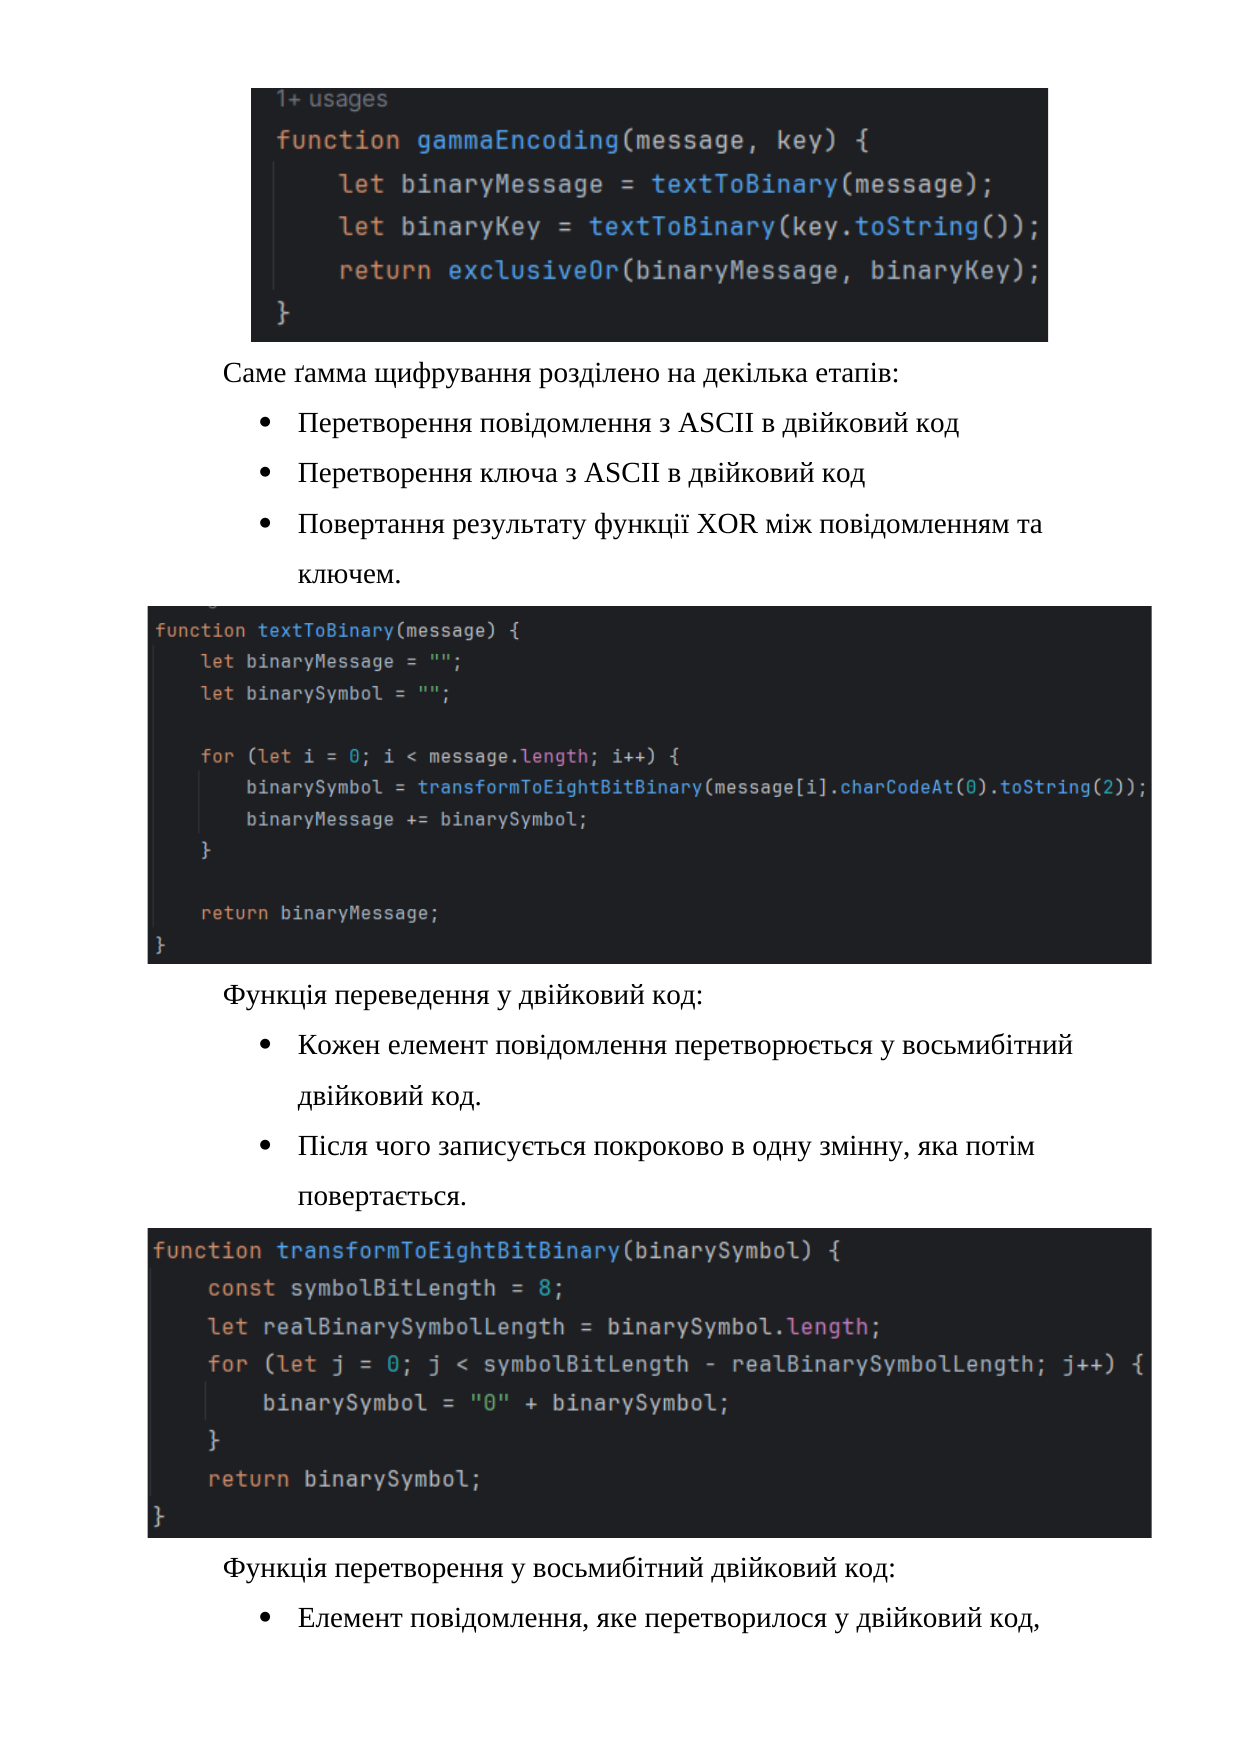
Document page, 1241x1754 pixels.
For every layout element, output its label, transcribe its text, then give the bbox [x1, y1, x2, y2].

text Функція перетворення у восьмибітний двійковий код: [148, 1550, 1152, 1584]
list Перетворення ключа з ASCII в двійковий код [260, 456, 1152, 489]
text Функція переведення у двійковий код: [148, 977, 1152, 1010]
list Перетворення повідомлення з ASCII в двійковий код [260, 405, 1152, 439]
picture [251, 88, 1049, 342]
list Кожен елемент повідомлення перетворюється у восьмибітний двійковий код. [260, 1027, 1152, 1111]
picture [147, 606, 1152, 964]
list Повертання результату функції XOR між повідомленням та ключем. [260, 506, 1152, 590]
text Саме ґамма щифрування розділено на декілька етапів: [148, 355, 1152, 388]
picture [147, 1228, 1152, 1538]
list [260, 1601, 1152, 1634]
list Після чого записується покроково в одну змінну, яка потім повертається. [260, 1128, 1152, 1212]
